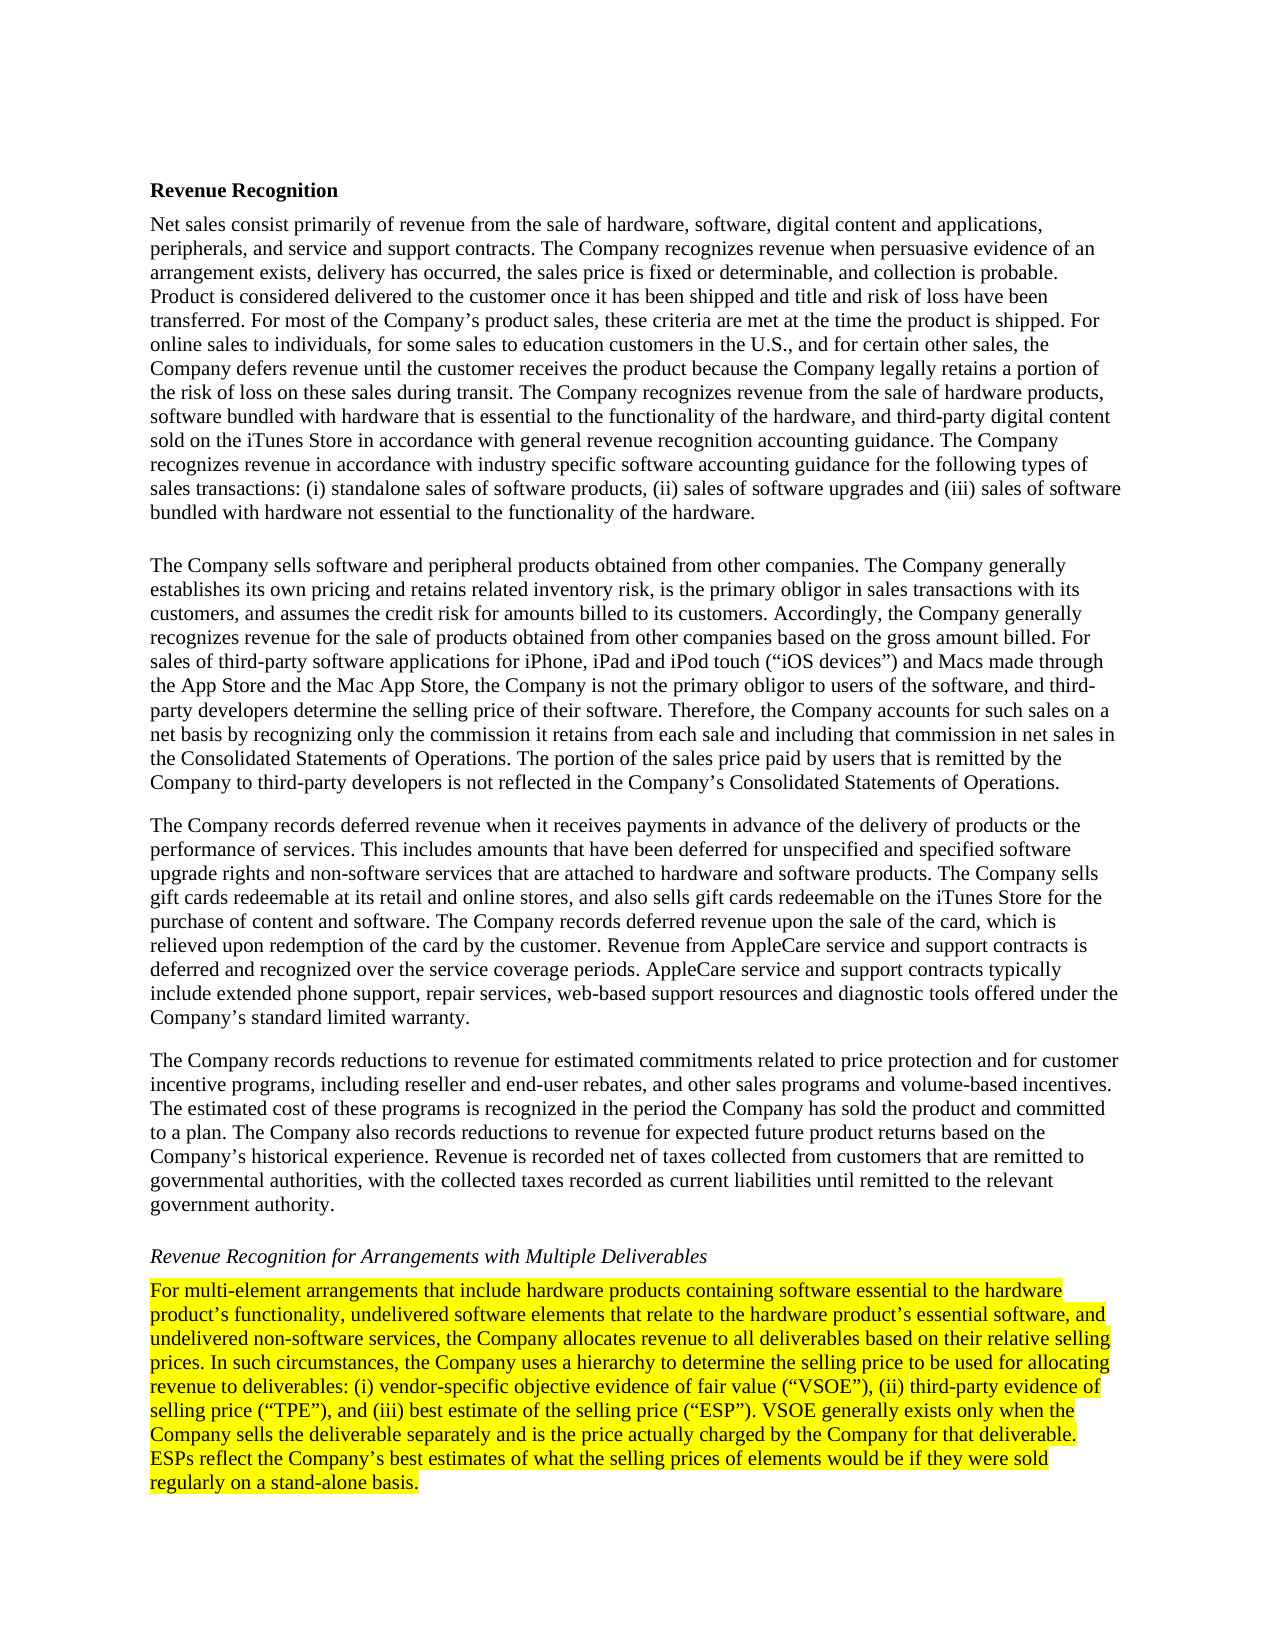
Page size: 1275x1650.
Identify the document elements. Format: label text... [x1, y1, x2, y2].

text The Company sells software and peripheral products obtained from other companies. The Company generally establishes its own pricing and retains related inventory risk, is the primary obligor in sales transactions with its customers, and assumes the credit risk for amounts billed to its customers. Accordingly, the Company generally recognizes revenue for the sale of products obtained from other companies based on the gross amount billed. For sales of third-party software applications for iPhone, iPad and iPod touch (“iOS devices”) and Macs made through the App Store and the Mac App Store, the Company is not the primary obligor to users of the software, and third- party developers determine the selling price of their software. Therefore, the Company accounts for such sales on a net basis by recognizing only the commission it retains from each sale and including that commission in net sales in the Consolidated Statements of Operations. The portion of the sales price paid by users that is remitted by the Company to third-party developers is not reflected in the Company’s Consolidated Statements of Operations. [150, 553, 1125, 794]
text Net sales consist primarily of revenue from the sale of hardware, software, digital content and applications, peripherals, and service and support contracts. The Company recognizes revenue when persuasive evidence of an arrangement exists, delivery has occurred, the sales price is fixed or determinable, and collection is probable. Product is considered delivered to the customer once it has been shipped and title and risk of loss have been transferred. For most of the Company’s product sales, these criteria are met at the time the product is shipped. For online sales to individuals, for some sales to education customers in the U.S., and for certain other sales, the Company defers revenue until the customer receives the product because the Company legally retains a portion of the risk of loss on these sales during transit. The Company recognizes revenue from the sale of hardware products, software bundled with hardware that is essential to the functionality of the hardware, and third-party digital content sold on the iTunes Store in accordance with general revenue recognition accounting guidance. The Company recognizes revenue in accordance with industry specific software accounting guidance for the following types of sales transactions: (i) standalone sales of software products, (ii) sales of software upgrades and (iii) sales of software bundled with hardware not essential to the functionality of the hardware. [150, 212, 1125, 524]
text Revenue Recognition [150, 178, 1125, 202]
text Revenue Recognition for Arrangements with Multiple Deliverables [150, 1244, 1125, 1268]
text For multi-element arrangements that include hardware products containing software essential to the hardware product’s functionality, undelivered software elements that relate to the hardware product’s essential software, and undelivered non-software services, the Company allocates revenue to all deliverables based on their relative selling prices. In such circumstances, the Company uses a hierarchy to determine the selling price to be used for allocating revenue to deliverables: (i) vendor-specific objective evidence of fair value (“VSOE”), (ii) third-party evidence of selling price (“TPE”), and (iii) best estimate of the selling price (“ESP”). VSOE generally exists only when the Company sells the deliverable separately and is the price actually charged by the Company for that deliverable. ESPs reflect the Company’s best estimates of what the selling prices of elements would be if they were sold regularly on a stand-alone basis. [419, 1278, 1125, 1494]
text The Company records deferred revenue when it receives payments in advance of the delivery of products or the performance of services. This includes amounts that have been deferred for unspecified and specified software upgrade rights and non-software services that are attached to hardware and software products. The Company sells gift cards redeemable at its retail and online stores, and also sells gift cards redeemable on the iTunes Store for the purchase of content and software. The Company records deferred revenue upon the sale of the card, which is relieved upon redemption of the card by the customer. Revenue from AppleCare service and support contracts is deferred and recognized over the service coverage periods. AppleCare service and support contracts typically include extended phone support, repair services, web-based support resources and diagnostic tools offered under the Company’s standard limited warranty. [150, 812, 1125, 1029]
text The Company records reductions to revenue for estimated commitments related to price protection and for customer incentive programs, including reseller and end-user rebates, and other sales programs and volume-based incentives. The estimated cost of these programs is recognized in the period the Company has sold the product and committed to a plan. The Company also records reductions to revenue for expected future product returns based on the Company’s historical experience. Revenue is recorded net of taxes collected from customers that are remitted to governmental authorities, with the collected taxes recorded as current liabilities until remitted to the relevant government authority. [150, 1048, 1125, 1216]
